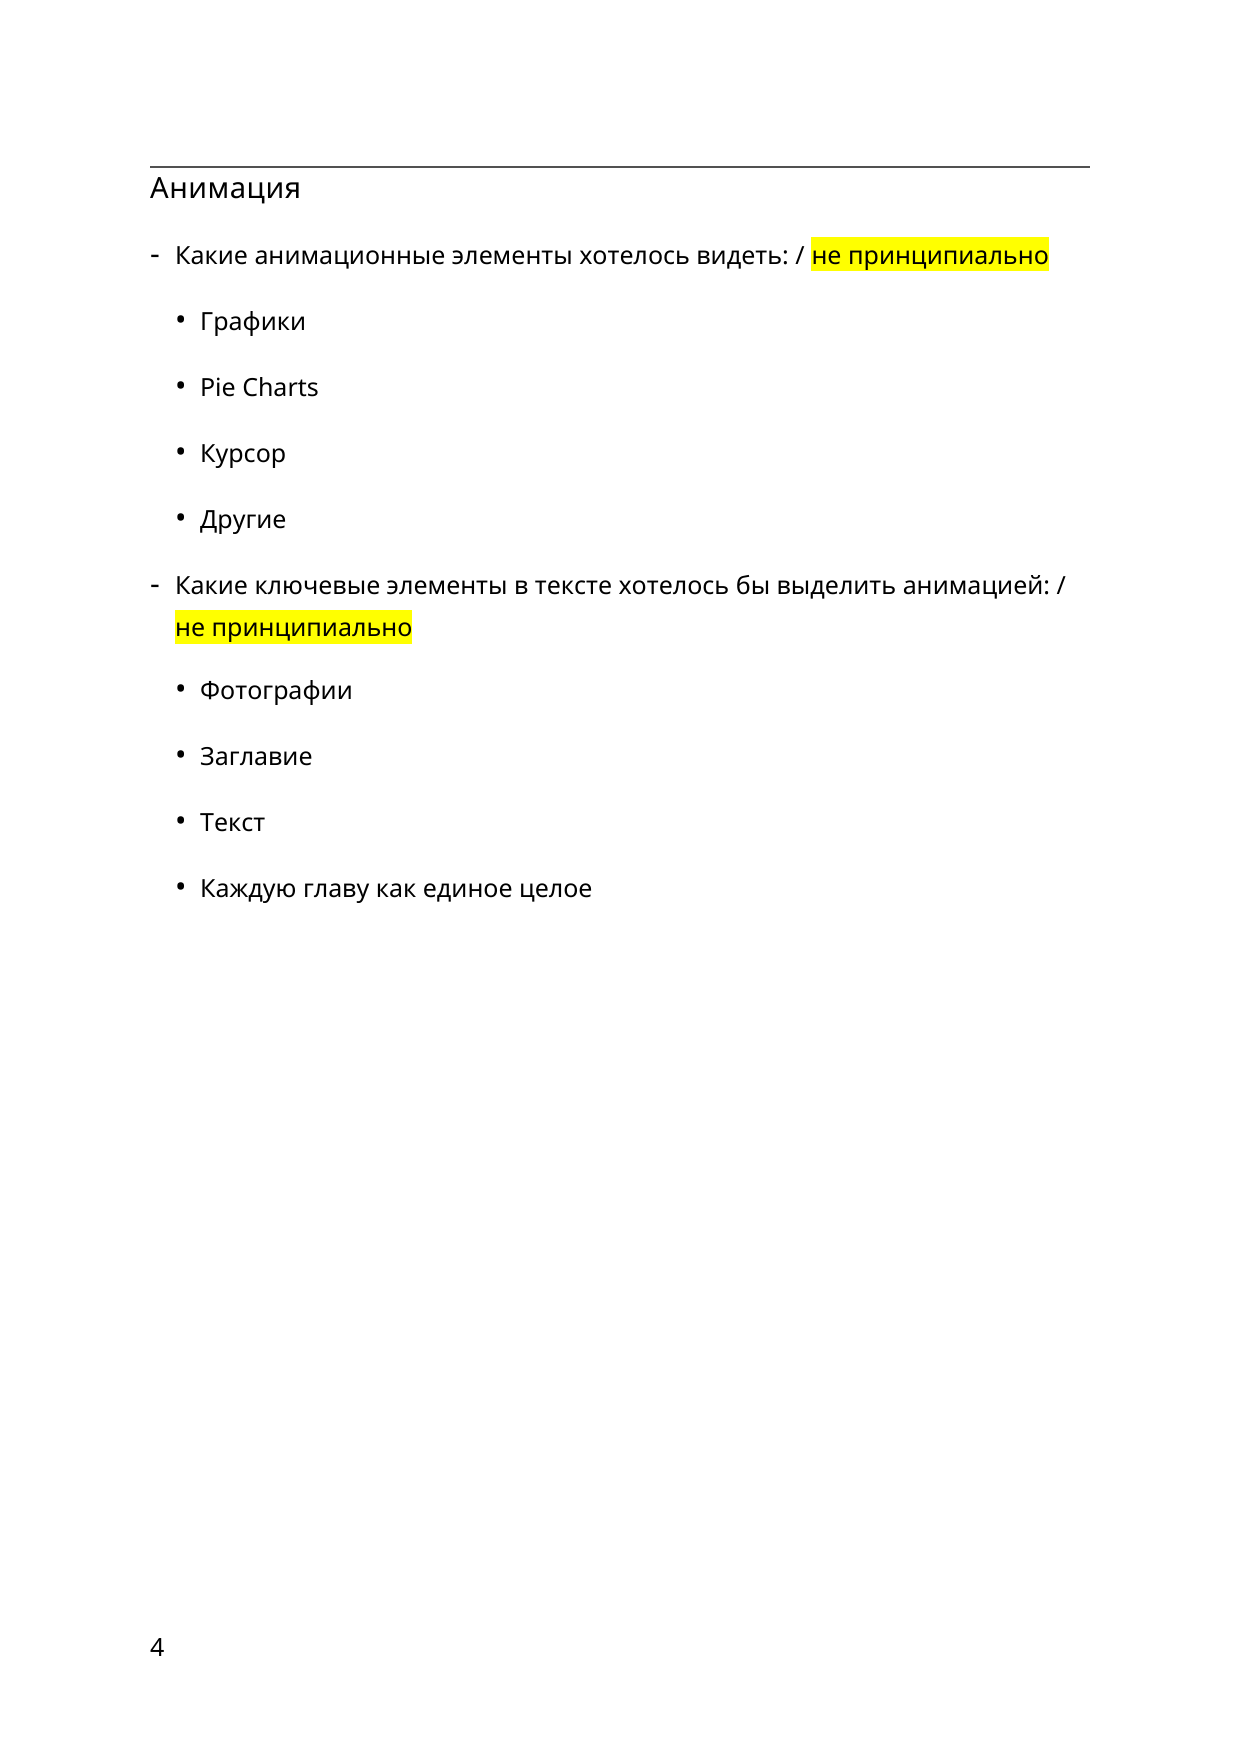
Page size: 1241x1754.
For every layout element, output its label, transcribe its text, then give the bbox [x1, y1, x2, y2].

list Заглавие [175, 733, 1090, 774]
text Анимация [150, 168, 1090, 207]
list Какие ключевые элементы в тексте хотелось бы выделить анимацией: / не принципиально [150, 562, 1090, 644]
list Текст [175, 799, 1090, 841]
list Pie Charts [175, 364, 1090, 405]
list Каждую главу как единое целое [175, 866, 1090, 907]
list Фотографии [175, 667, 1090, 708]
list Какие анимационные элементы хотелось видеть: / не принципиально [150, 232, 1090, 273]
list Курсор [175, 430, 1090, 471]
list Другие [175, 496, 1090, 537]
list Графики [175, 298, 1090, 339]
